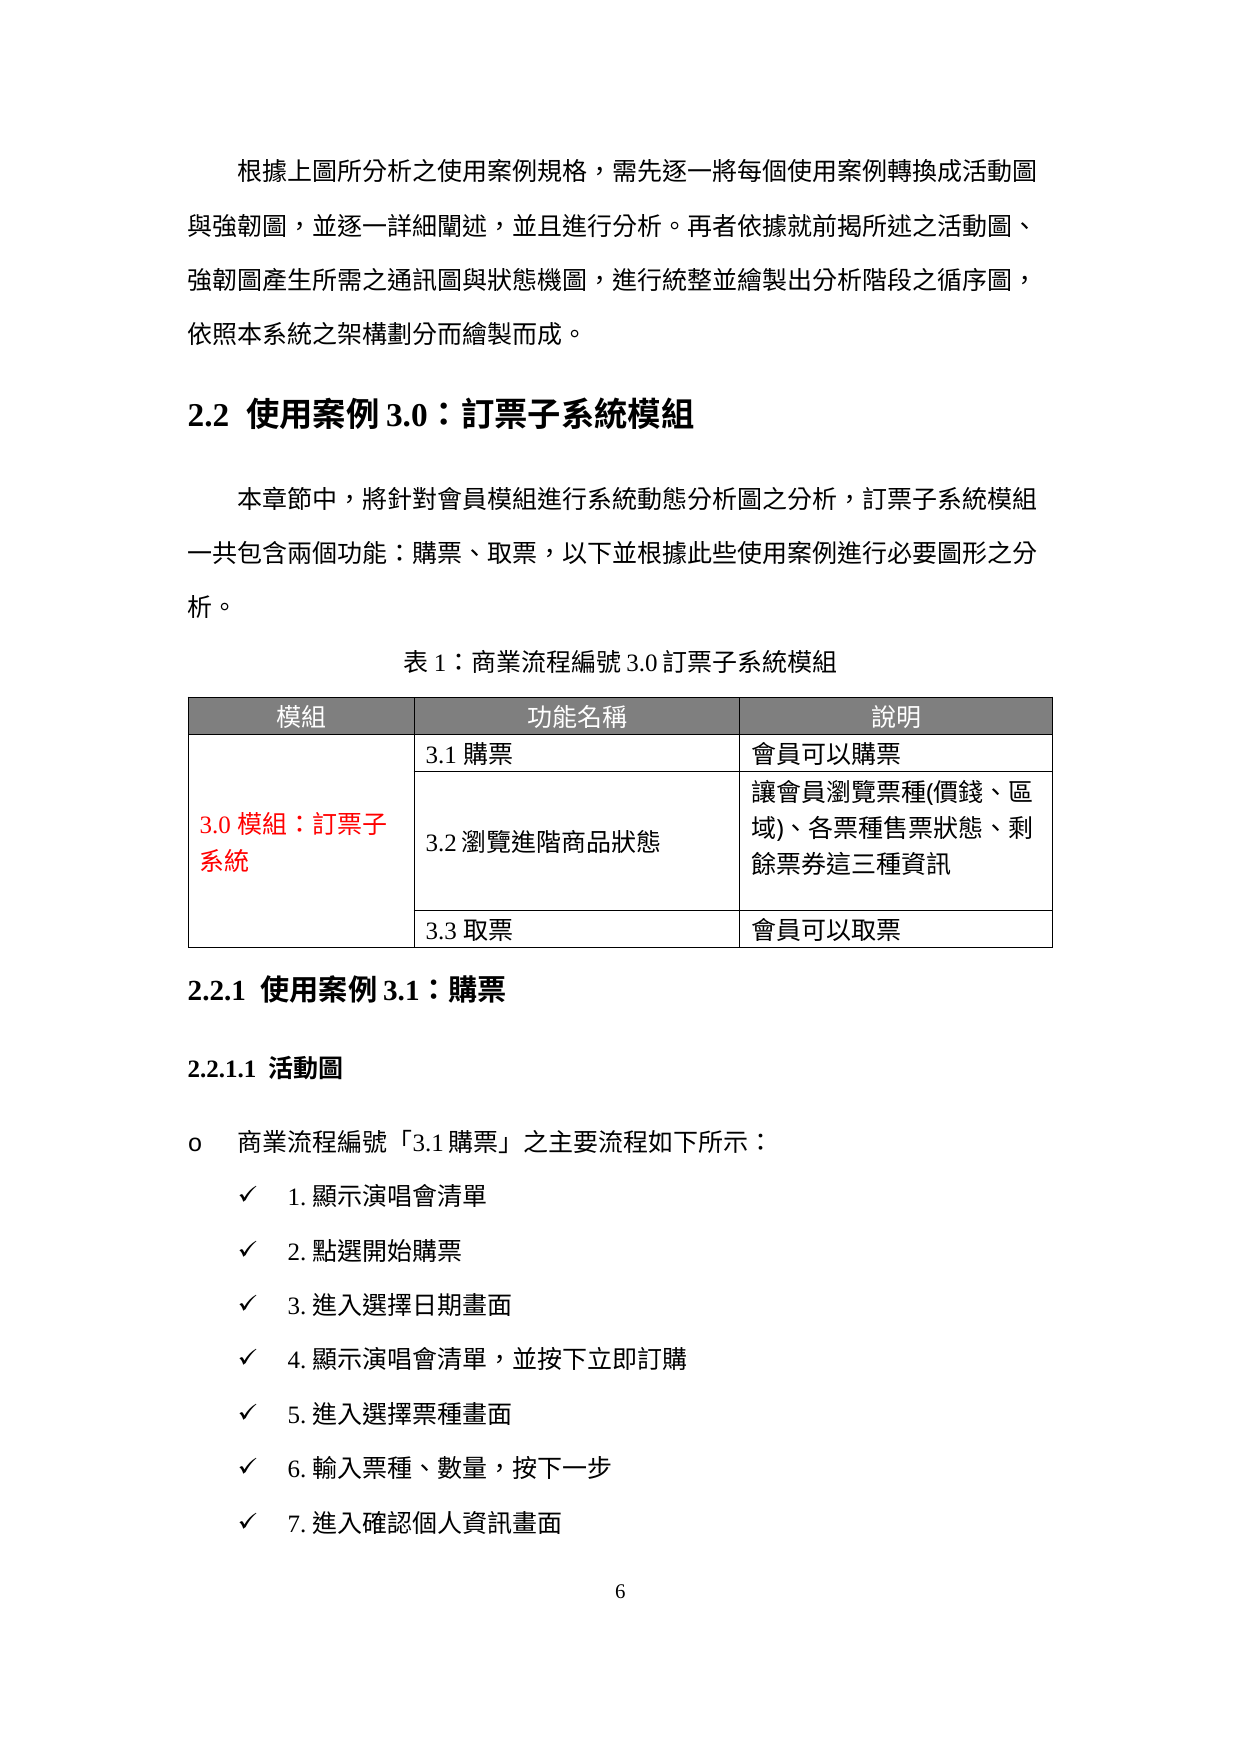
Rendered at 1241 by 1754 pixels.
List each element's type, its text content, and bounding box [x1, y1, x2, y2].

list 4. 顯示演唱會清單，並按下立即訂購 [237, 1340, 1053, 1376]
table_cell 3.2瀏覽進階商品狀態 [415, 772, 739, 910]
table_cell 3.1 購票 [415, 735, 739, 771]
list 5. 進入選擇票種畫面 [237, 1394, 1053, 1431]
text 根據上圖所分析之使用案例規格，需先逐一將每個使用案例轉換成活動圖與強韌圖，並逐一詳細闡述，並且進行分析。再者依據就前揭所述之活動圖、強韌圖產生所需之通訊圖與狀態機圖，進行統整並繪製出分析階段之循序圖，依照本系統之架構劃分而繪製而成。 [187, 152, 1053, 351]
table_cell 3.0 模組：訂票子系統 [189, 735, 414, 947]
text 本章節中，將針對會員模組進行系統動態分析圖之分析，訂票子系統模組一共包含兩個功能：購票、取票，以下並根據此些使用案例進行必要圖形之分析。 [187, 479, 1053, 624]
list 商業流程編號「3.1購票」之主要流程如下所示： [187, 1122, 1053, 1158]
subtitle 2.2.1.1 活動圖 [187, 1049, 1053, 1085]
text 表 1：商業流程編號3.0訂票子系統模組 [187, 642, 1053, 678]
list 7. 進入確認個人資訊畫面 [237, 1503, 1053, 1539]
table_cell 讓會員瀏覽票種(價錢、區域)、各票種售票狀態、剩餘票券這三種資訊 [740, 772, 1052, 910]
subtitle 2.2.1 使用案例3.1：購票 [187, 967, 1053, 1009]
list 6. 輸入票種、數量，按下一步 [237, 1449, 1053, 1485]
list 3. 進入選擇日期畫面 [237, 1286, 1053, 1322]
table_header 模組 [189, 698, 414, 734]
subtitle 2.2 使用案例3.0：訂票子系統模組 [187, 388, 1053, 436]
table_cell 會員可以取票 [740, 911, 1052, 947]
table_cell 3.3 取票 [415, 911, 739, 947]
list 1. 顯示演唱會清單 [237, 1177, 1053, 1213]
table_header 功能名稱 [415, 698, 739, 734]
table_header 說明 [740, 698, 1052, 734]
table_cell 會員可以購票 [740, 735, 1052, 771]
list 2. 點選開始購票 [237, 1231, 1053, 1267]
